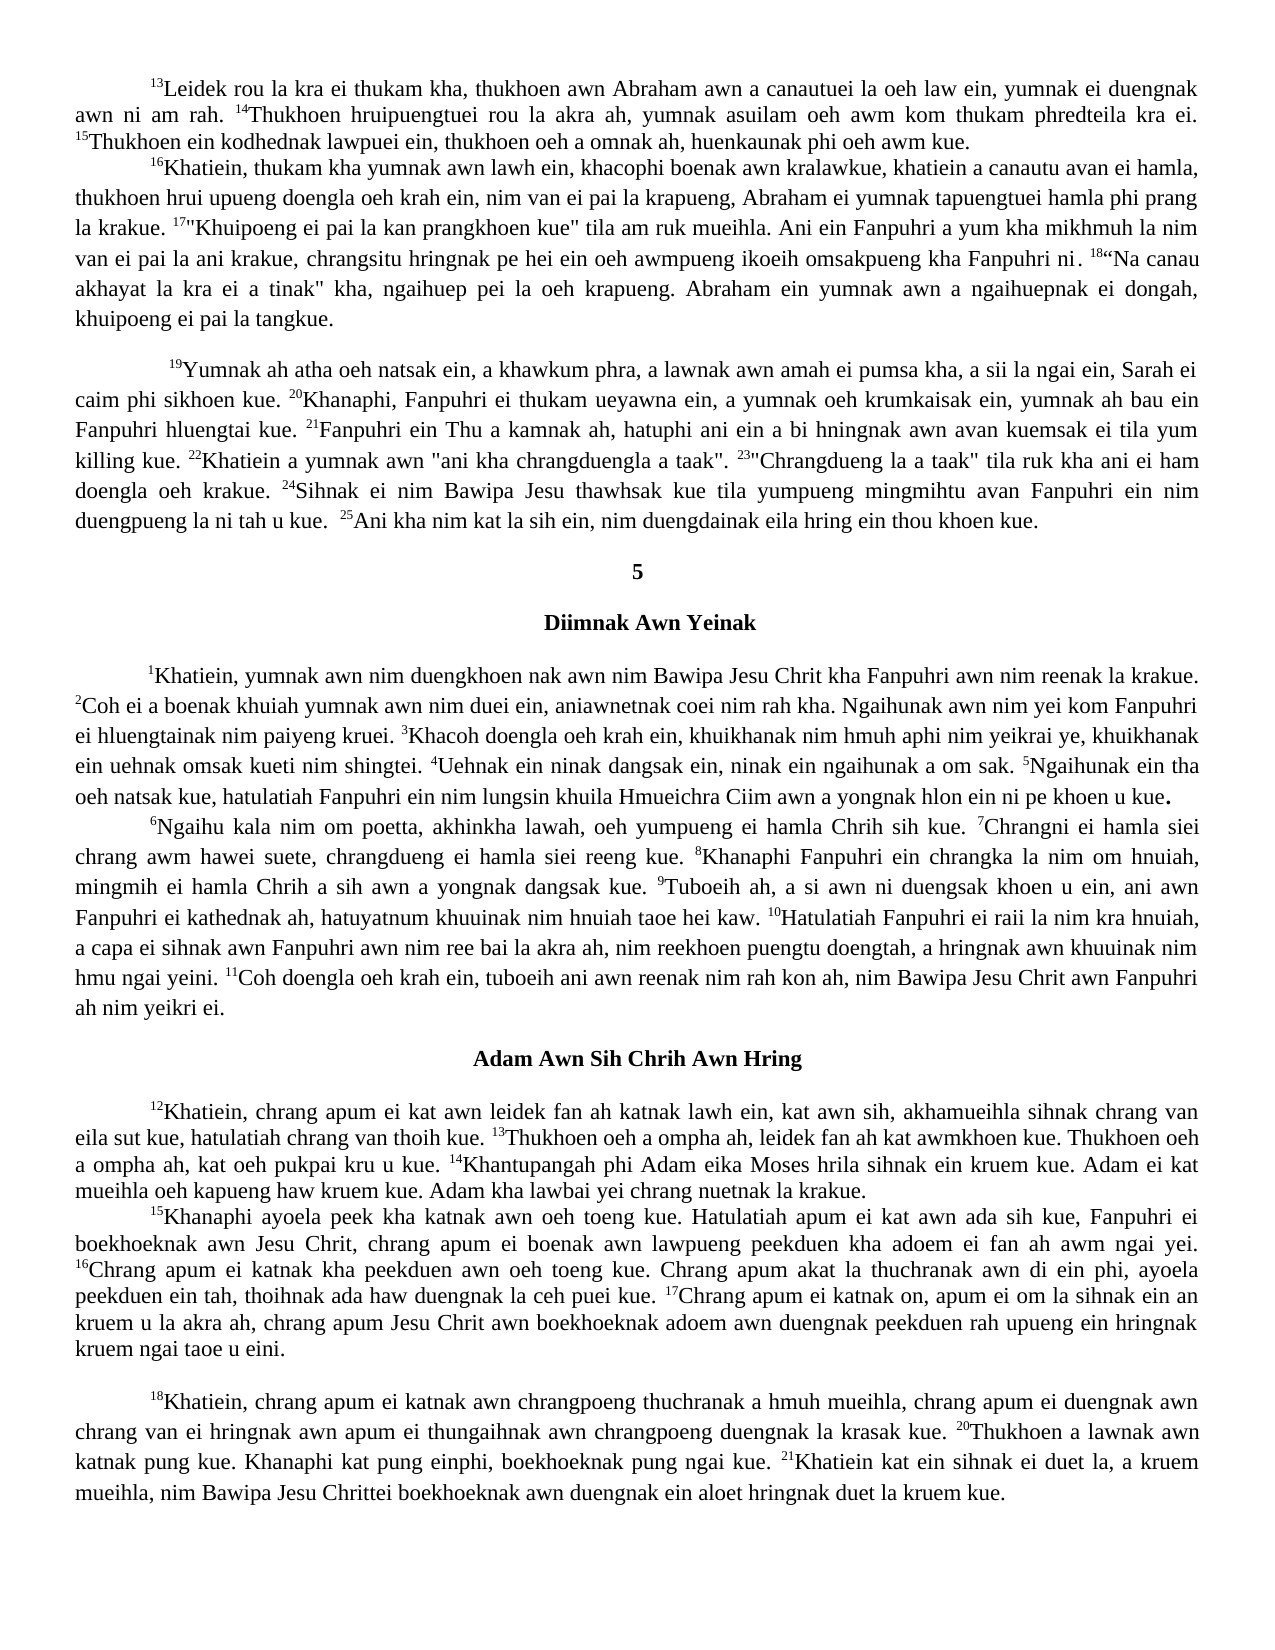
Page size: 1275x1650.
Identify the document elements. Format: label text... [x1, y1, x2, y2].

text 13Leidek rou la kra ei thukam kha, thukhoen awn Abraham awn a canautuei la oeh law ein, yumnak ei duengnak awn ni am rah. 14Thukhoen hruipuengtuei rou la akra ah, yumnak asuilam oeh awm kom thukam phredteila kra ei. 15Thukhoen ein kodhednak lawpuei ein, thukhoen oeh a omnak ah, huenkaunak phi oeh awm kue. [75, 75, 1200, 154]
text 15Khanaphi ayoela peek kha katnak awn oeh toeng kue. Hatulatiah apum ei kat awn ada sih kue, Fanpuhri ei boekhoeknak awn Jesu Chrit, chrang apum ei boenak awn lawpueng peekduen kha adoem ei fan ah awm ngai yei. 16Chrang apum ei katnak kha peekduen awn oeh toeng kue. Chrang apum akat la thuchranak awn di ein phi, ayoela peekduen ein tah, thoihnak ada haw duengnak la ceh puei kue. 17Chrang apum ei katnak on, apum ei om la sihnak ein an kruem u la akra ah, chrang apum Jesu Chrit awn boekhoeknak adoem awn duengnak peekduen rah upueng ein hringnak kruem ngai taoe u eini. [75, 1203, 1200, 1362]
text 5 [75, 558, 1200, 584]
text 16Khatiein, thukam kha yumnak awn lawh ein, khacophi boenak awn kralawkue, khatiein a canautu avan ei hamla, thukhoen hrui upueng doengla oeh krah ein, nim van ei pai la krapueng, Abraham ei yumnak tapuengtuei hamla phi prang la krakue. 17"Khuipoeng ei pai la kan prangkhoen kue" tila am ruk mueihla. Ani ein Fanpuhri a yum kha mikhmuh la nim van ei pai la ani krakue, chrangsitu hringnak pe hei ein oeh awmpueng ikoeih omsakpueng kha Fanpuhri ni. 18“Na canau akhayat la kra ei a tinak" kha, ngaihuep pei la oeh krapueng. Abraham ein yumnak awn a ngaihuepnak ei dongah, khuipoeng ei pai la tangkue. [75, 154, 1200, 331]
text 19Yumnak ah atha oeh natsak ein, a khawkum phra, a lawnak awn amah ei pumsa kha, a sii la ngai ein, Sarah ei caim phi sikhoen kue. 20Khanaphi, Fanpuhri ei thukam ueyawna ein, a yumnak oeh krumkaisak ein, yumnak ah bau ein Fanpuhri hluengtai kue. 21Fanpuhri ein Thu a kamnak ah, hatuphi ani ein a bi hningnak awn avan kuemsak ei tila yum killing kue. 22Khatiein a yumnak awn "ani kha chrangduengla a taak". 23"Chrangdueng la a taak" tila ruk kha ani ei ham doengla oeh krakue. 24Sihnak ei nim Bawipa Jesu thawhsak kue tila yumpueng mingmihtu avan Fanpuhri ein nim duengpueng la ni tah u kue. 25Ani kha nim kat la sih ein, nim duengdainak eila hring ein thou khoen kue. [75, 356, 1200, 533]
text Adam Awn Sih Chrih Awn Hring [75, 1045, 1200, 1072]
text 6Ngaihu kala nim om poetta, akhinkha lawah, oeh yumpueng ei hamla Chrih sih kue. 7Chrangni ei hamla siei chrang awm hawei suete, chrangdueng ei hamla siei reeng kue. 8Khanaphi Fanpuhri ein chrangka la nim om hnuiah, mingmih ei hamla Chrih a sih awn a yongnak dangsak kue. 9Tuboeih ah, a si awn ni duengsak khoen u ein, ani awn Fanpuhri ei kathednak ah, hatuyatnum khuuinak nim hnuiah taoe hei kaw. 10Hatulatiah Fanpuhri ei raii la nim kra hnuiah, a capa ei sihnak awn Fanpuhri awn nim ree bai la akra ah, nim reekhoen puengtu doengtah, a hringnak awn khuuinak nim hmu ngai yeini. 11Coh doengla oeh krah ein, tuboeih ani awn reenak nim rah kon ah, nim Bawipa Jesu Chrit awn Fanpuhri ah nim yeikri ei. [75, 813, 1200, 1021]
text Diimnak Awn Yeinak [75, 609, 1200, 636]
text 18Khatiein, chrang apum ei katnak awn chrangpoeng thuchranak a hmuh mueihla, chrang apum ei duengnak awn chrang van ei hringnak awn apum ei thungaihnak awn chrangpoeng duengnak la krasak kue. 20Thukhoen a lawnak awn katnak pung kue. Khanaphi kat pung einphi, boekhoeknak pung ngai kue. 21Khatiein kat ein sihnak ei duet la, a kruem mueihla, nim Bawipa Jesu Chrittei boekhoeknak awn duengnak ein aloet hringnak duet la kruem kue. [75, 1388, 1200, 1505]
text 12Khatiein, chrang apum ei kat awn leidek fan ah katnak lawh ein, kat awn sih, akhamueihla sihnak chrang van eila sut kue, hatulatiah chrang van thoih kue. 13Thukhoen oeh a ompha ah, leidek fan ah kat awmkhoen kue. Thukhoen oeh a ompha ah, kat oeh pukpai kru u kue. 14Khantupangah phi Adam eika Moses hrila sihnak ein kruem kue. Adam ei kat mueihla oeh kapueng haw kruem kue. Adam kha lawbai yei chrang nuetnak la krakue. [75, 1098, 1200, 1203]
text 1Khatiein, yumnak awn nim duengkhoen nak awn nim Bawipa Jesu Chrit kha Fanpuhri awn nim reenak la krakue. 2Coh ei a boenak khuiah yumnak awn nim duei ein, aniawnetnak coei nim rah kha. Ngaihunak awn nim yei kom Fanpuhri ei hluengtainak nim paiyeng kruei. 3Khacoh doengla oeh krah ein, khuikhanak nim hmuh aphi nim yeikrai ye, khuikhanak ein uehnak omsak kueti nim shingtei. 4Uehnak ein ninak dangsak ein, ninak ein ngaihunak a om sak. 5Ngaihunak ein tha oeh natsak kue, hatulatiah Fanpuhri ein nim lungsin khuila Hmueichra Ciim awn a yongnak hlon ein ni pe khoen u kue. [75, 662, 1200, 809]
